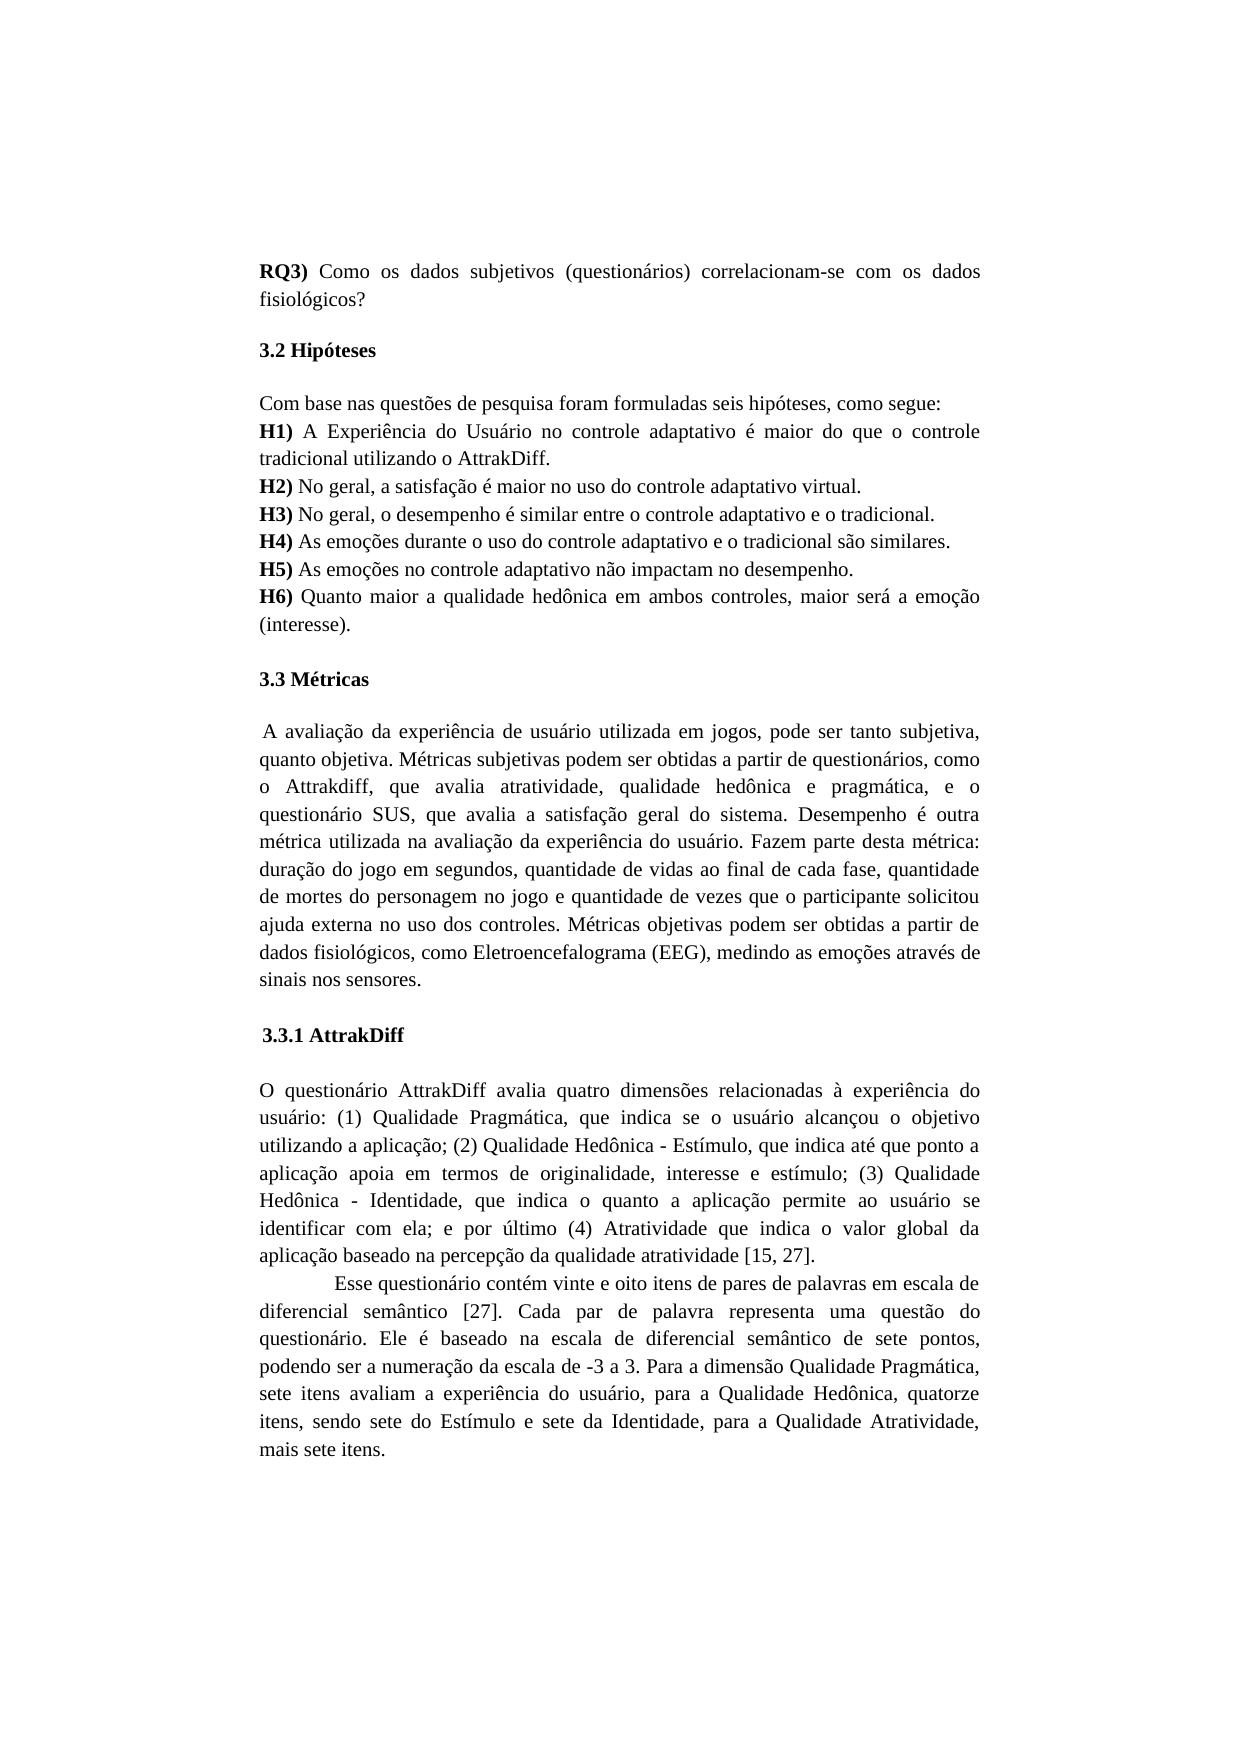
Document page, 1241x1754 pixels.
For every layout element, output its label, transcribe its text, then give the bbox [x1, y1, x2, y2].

text H1) A Experiência do Usuário no controle adaptativo é maior do que o controle tradicional utilizando o AttrakDiff. [259, 419, 981, 470]
subtitle 3.3.1 AttrakDiff [259, 1022, 981, 1047]
text Esse questionário contém vinte e oito itens de pares de palavras em escala de diferencial semântico [27]. Cada par de palavra representa uma questão do questionário. Ele é baseado na escala de diferencial semântico de sete pontos, podendo ser a numeração da escala de -3 a 3. Para a dimensão Qualidade Pragmática, sete itens avaliam a experiência do usuário, para a Qualidade Hedônica, quatorze itens, sendo sete do Estímulo e sete da Identidade, para a Qualidade Atratividade, mais sete itens. [259, 1271, 981, 1461]
subtitle 3.2 Hipóteses [259, 338, 981, 362]
subtitle 3.3 Métricas [259, 667, 981, 691]
text H6) Quanto maior a qualidade hedônica em ambos controles, maior será a emoção (interesse). [259, 584, 981, 636]
text H5) As emoções no controle adaptativo não impactam no desempenho. [259, 557, 981, 581]
text H3) No geral, o desempenho é similar entre o controle adaptativo e o tradicional. [259, 502, 981, 526]
text RQ3) Como os dados subjetivos (questionários) correlacionam-se com os dados fisiológicos? [259, 259, 981, 311]
text H2) No geral, a satisfação é maior no uso do controle adaptativo virtual. [259, 474, 981, 498]
text H4) As emoções durante o uso do controle adaptativo e o tradicional são similares. [259, 529, 981, 553]
text O questionário AttrakDiff avalia quatro dimensões relacionadas à experiência do usuário: (1) Qualidade Pragmática, que indica se o usuário alcançou o objetivo utilizando a aplicação; (2) Qualidade Hedônica - Estímulo, que indica até que ponto a aplicação apoia em termos de originalidade, interesse e estímulo; (3) Qualidade Hedônica - Identidade, que indica o quanto a aplicação permite ao usuário se identificar com ela; e por último (4) Atratividade que indica o valor global da aplicação baseado na percepção da qualidade atratividade [15, 27]. [259, 1078, 981, 1267]
text A avaliação da experiência de usuário utilizada em jogos, pode ser tanto subjetiva, quanto objetiva. Métricas subjetivas podem ser obtidas a partir de questionários, como o Attrakdiff, que avalia atratividade, qualidade hedônica e pragmática, e o questionário SUS, que avalia a satisfação geral do sistema. Desempenho é outra métrica utilizada na avaliação da experiência do usuário. Fazem parte desta métrica: duração do jogo em segundos, quantidade de vidas ao final de cada fase, quantidade de mortes do personagem no jogo e quantidade de vezes que o participante solicitou ajuda externa no uso dos controles. Métricas objetivas podem ser obtidas a partir de dados fisiológicos, como Eletroencefalograma (EEG), medindo as emoções através de sinais nos sensores. [259, 719, 981, 991]
text Com base nas questões de pesquisa foram formuladas seis hipóteses, como segue: [259, 391, 981, 415]
